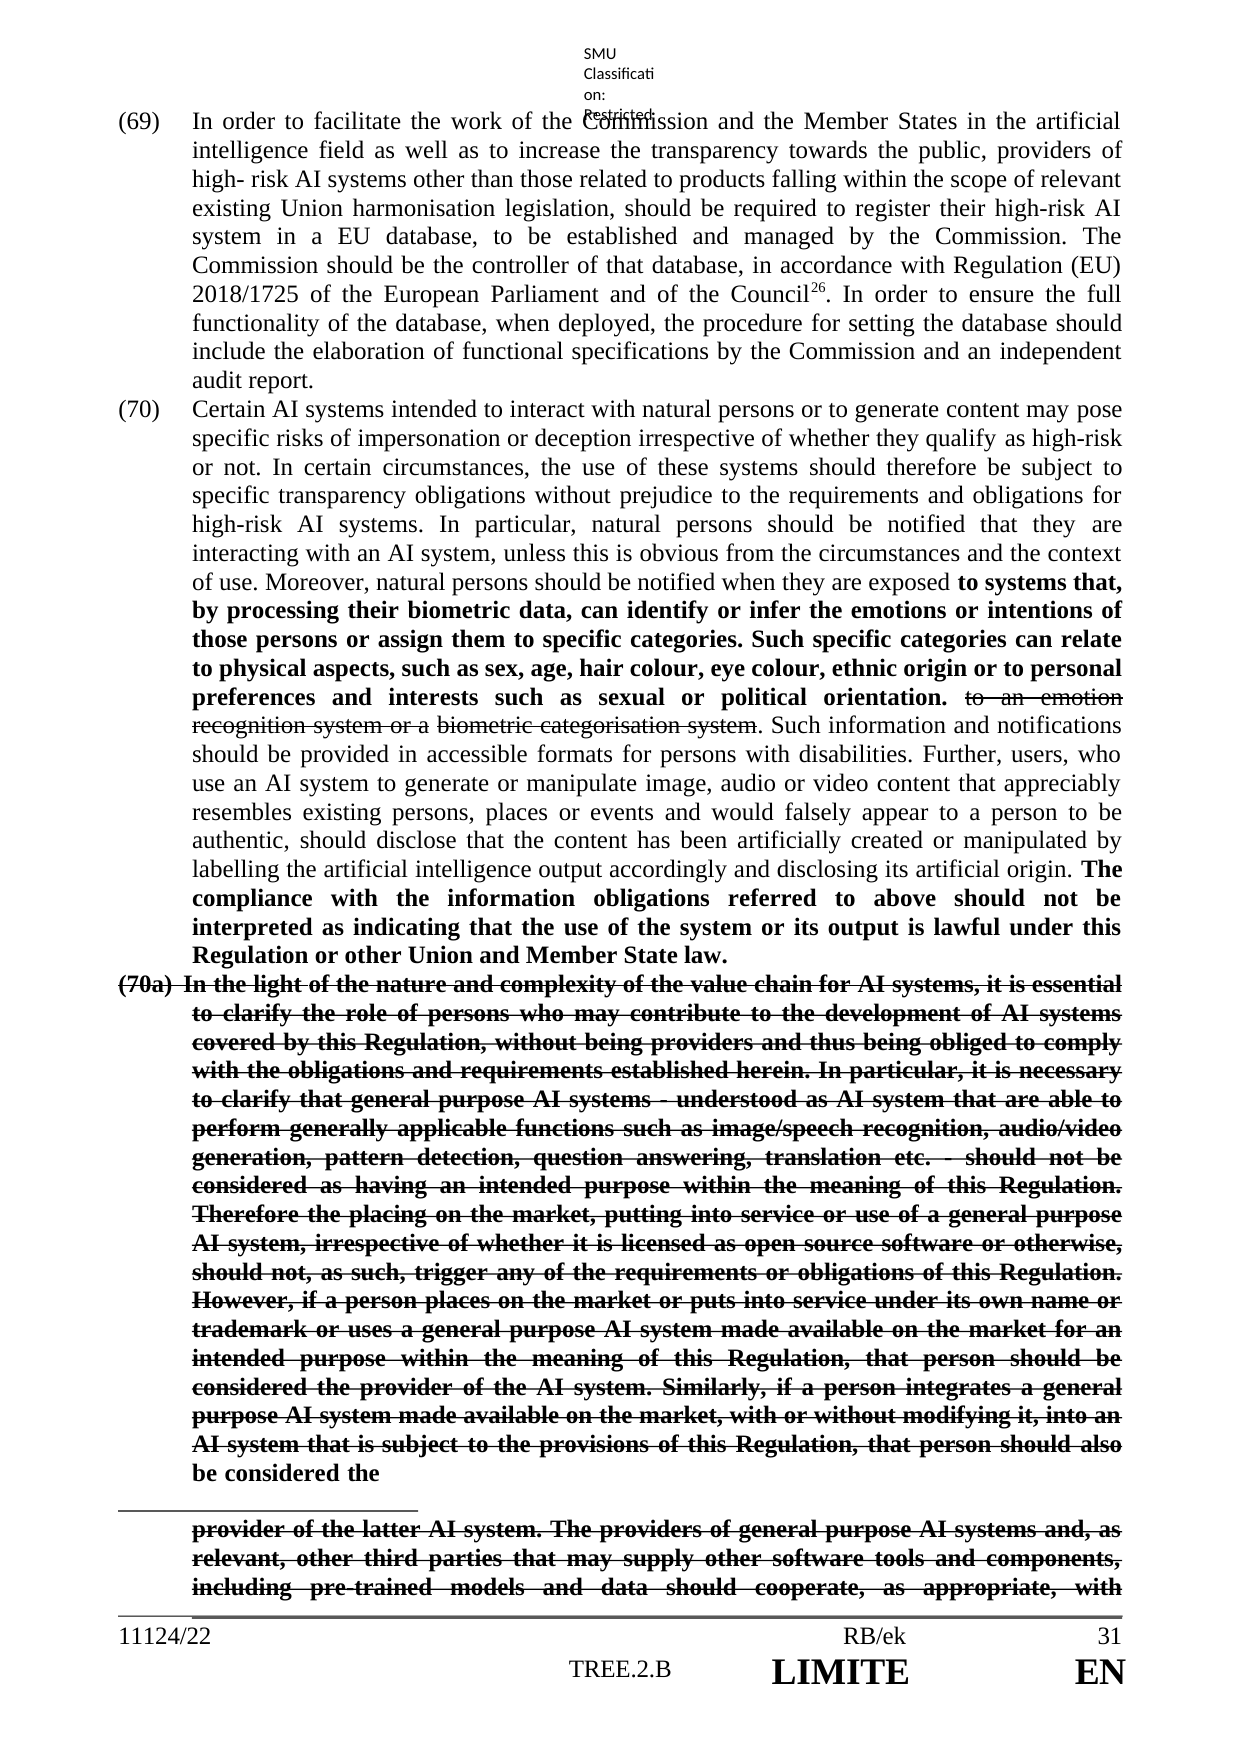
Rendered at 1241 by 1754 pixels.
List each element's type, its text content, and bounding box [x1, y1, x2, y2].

list Certain AI systems intended to interact with natural persons or to generate content may pose specific risks of impersonation or deception irrespective of whether they qualify as high-risk or not. In certain circumstances, the use of these systems should therefore be subject to specific transparency obligations without prejudice to the requirements and obligations for high-risk AI systems. In particular, natural persons should be notified that they are interacting with an AI system, unless this is obvious from the circumstances and the context of use. Moreover, natural persons should be notified when they are exposed to systems that, by processing their biometric data, can identify or infer the emotions or intentions of those persons or assign them to specific categories. Such specific categories can relate to physical aspects, such as sex, age, hair colour, eye colour, ethnic origin or to personal preferences and interests such as sexual or political orientation. to an emotion recognition system or a biometric categorisation system. Such information and notifications should be provided in accessible formats for persons with disabilities. Further, users, who use an AI system to generate or manipulate image, audio or video content that appreciably resembles existing persons, places or events and would falsely appear to a person to be authentic, should disclose that the content has been artificially created or manipulated by labelling the artificial intelligence output accordingly and disclosing its artificial origin. The compliance with the information obligations referred to above should not be interpreted as indicating that the use of the system or its output is lawful under this Regulation or other Union and Member State law. [118, 394, 1122, 969]
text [192, 1514, 1122, 1600]
list In order to facilitate the work of the Commission and the Member States in the artificial intelligence field as well as to increase the transparency towards the public, providers of high- risk AI systems other than those related to products falling within the scope of relevant existing Union harmonisation legislation, should be required to register their high-risk AI system in a EU database, to be established and managed by the Commission. The Commission should be the controller of that database, in accordance with Regulation (EU) 2018/1725 of the European Parliament and of the Council26. In order to ensure the full functionality of the database, when deployed, the procedure for setting the database should include the elaboration of functional specifications by the Commission and an independent audit report. [118, 106, 1122, 394]
text (70a) In the light of the nature and complexity of the value chain for AI systems, it is essential to clarify the role of persons who may contribute to the development of AI systems covered by this Regulation, without being providers and thus being obliged to comply with the obligations and requirements established herein. In particular, it is necessary to clarify that general purpose AI systems - understood as AI system that are able to perform generally applicable functions such as image/speech recognition, audio/video generation, pattern detection, question answering, translation etc. - should not be considered as having an intended purpose within the meaning of this Regulation. Therefore the placing on the market, putting into service or use of a general purpose AI system, irrespective of whether it is licensed as open source software or otherwise, should not, as such, trigger any of the requirements or obligations of this Regulation. However, if a person places on the market or puts into service under its own name or trademark or uses a general purpose AI system made available on the market for an intended purpose within the meaning of this Regulation, that person should be considered the provider of the AI system. Similarly, if a person integrates a general purpose AI system made available on the market, with or without modifying it, into an AI system that is subject to the provisions of this Regulation, that person should also be considered the [118, 969, 1123, 1487]
